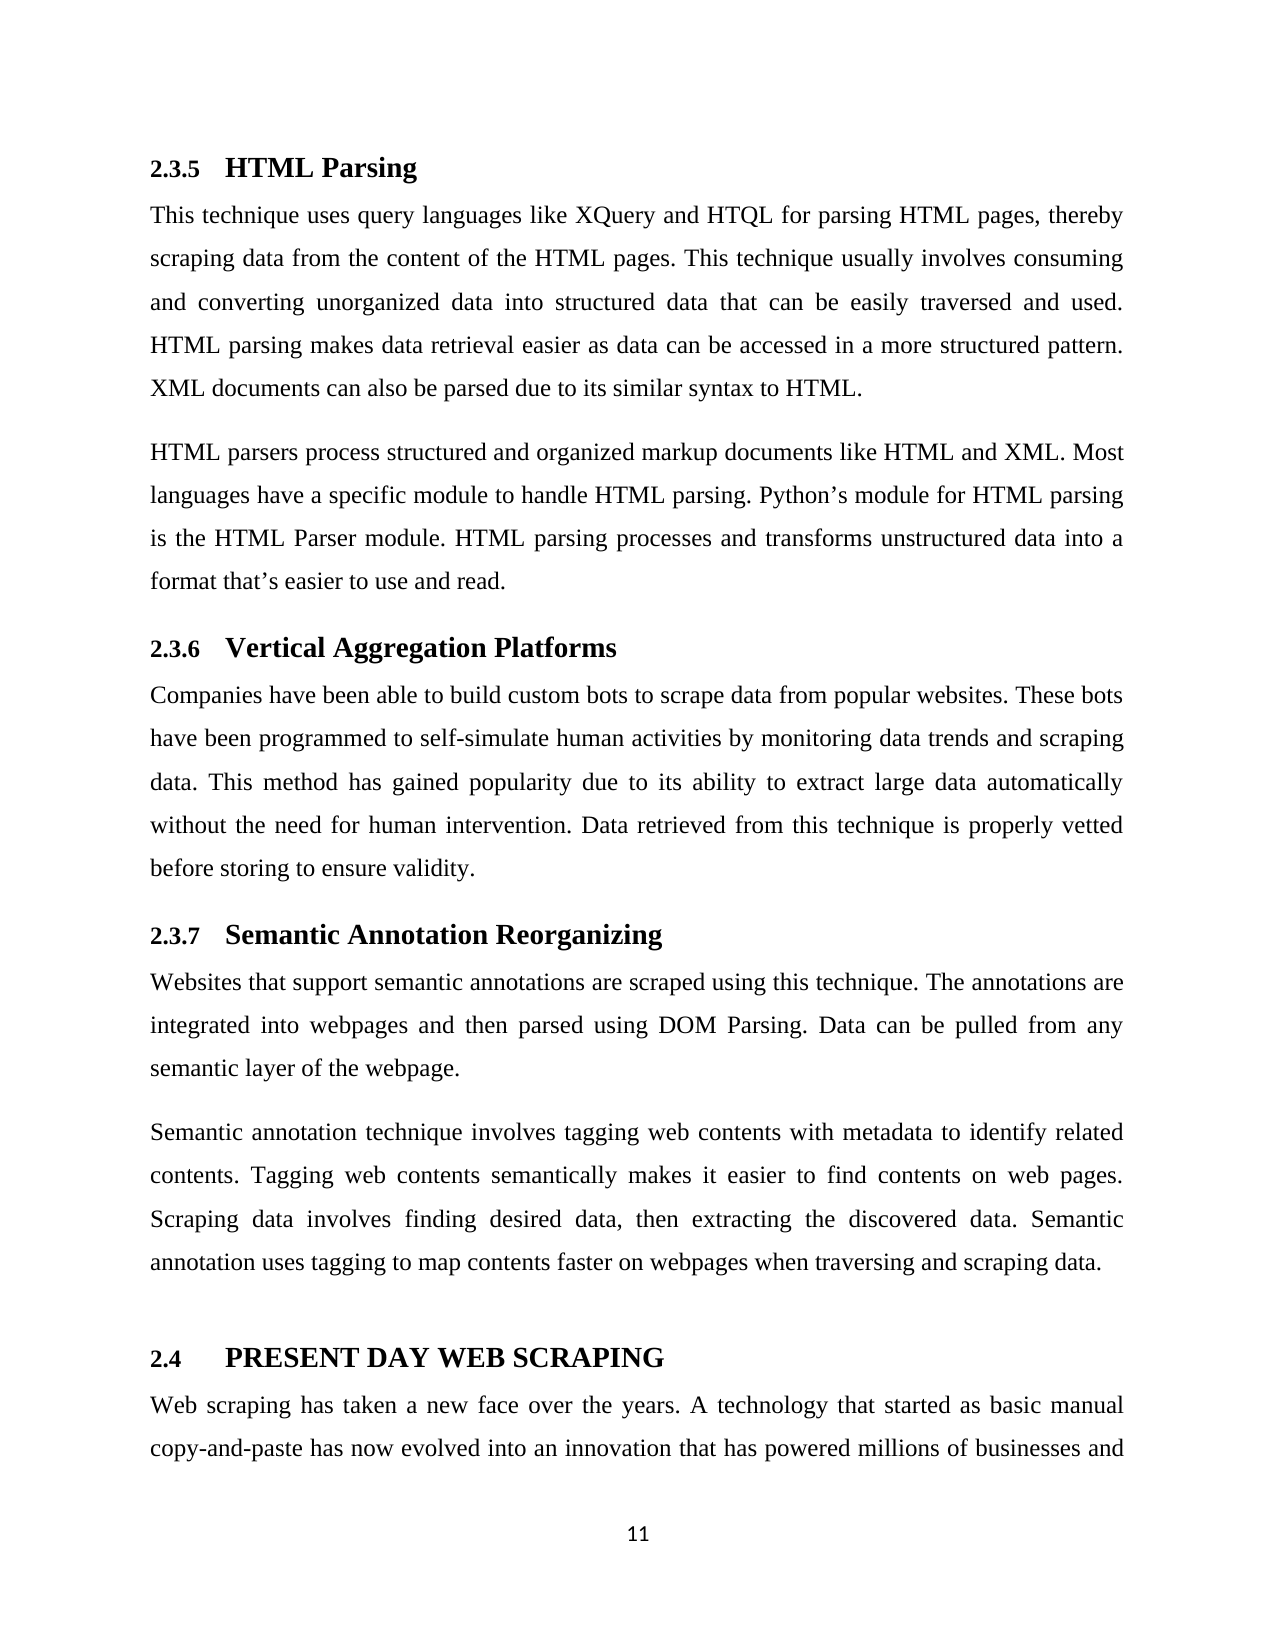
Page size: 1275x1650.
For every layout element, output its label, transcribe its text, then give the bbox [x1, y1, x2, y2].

text Companies have been able to build custom bots to scrape data from popular websites. These bots have been programmed to self-simulate human activities by monitoring data trends and scraping data. This method has gained popularity due to its ability to extract large data automatically without the need for human intervention. Data retrieved from this technique is properly vetted before storing to ensure validity. [150, 680, 1125, 882]
subtitle 2.3.5 HTML Parsing [150, 150, 1125, 183]
text Semantic annotation technique involves tagging web contents with metadata to identify related contents. Tagging web contents semantically makes it easier to find contents on web pages. Scraping data involves finding desired data, then extracting the discovered data. Semantic annotation uses tagging to map contents faster on webpages when traversing and scraping data. [150, 1117, 1125, 1276]
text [150, 1390, 1125, 1462]
subtitle 2.3.7 Semantic Annotation Reorganizing [150, 917, 1125, 950]
text This technique uses query languages like XQuery and HTQL for parsing HTML pages, thereby scraping data from the content of the HTML pages. This technique usually involves consuming and converting unorganized data into structured data that can be easily traversed and used. HTML parsing makes data retrieval easier as data can be accessed in a more structured pattern. XML documents can also be parsed due to its similar syntax to HTML. [150, 200, 1125, 402]
text Websites that support semantic annotations are scraped using this technique. The annotations are integrated into webpages and then parsed using DOM Parsing. Data can be pulled from any semantic layer of the webpage. [150, 967, 1125, 1082]
subtitle 2.4 PRESENT DAY WEB SCRAPING [150, 1340, 1125, 1373]
subtitle 2.3.6 Vertical Aggregation Platforms [150, 630, 1125, 664]
text HTML parsers process structured and organized markup documents like HTML and XML. Most languages have a specific module to handle HTML parsing. Python’s module for HTML parsing is the HTML Parser module. HTML parsing processes and transforms unstructured data into a format that’s easier to use and read. [150, 437, 1125, 595]
